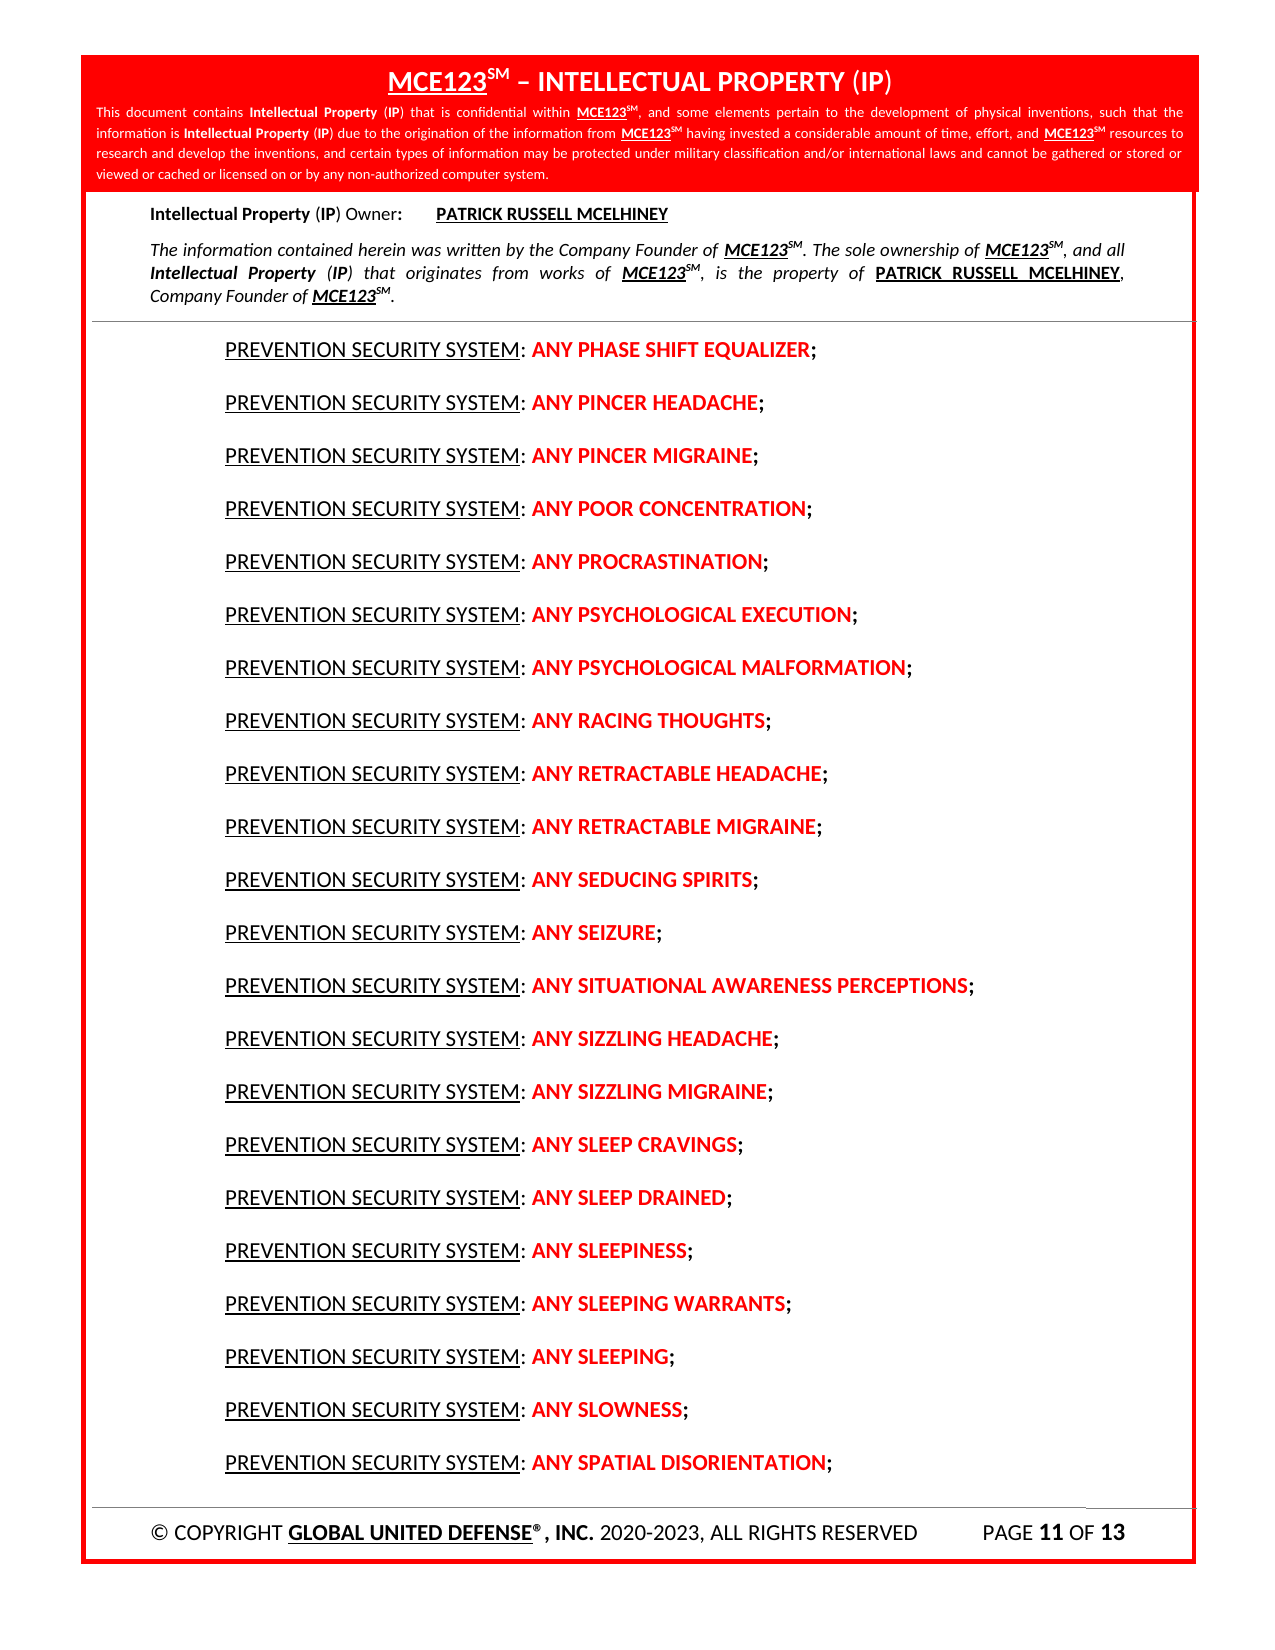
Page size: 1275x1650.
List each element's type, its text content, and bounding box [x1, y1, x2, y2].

text PREVENTION SECURITY SYSTEM: ANY SLEEPING; [187, 1342, 1125, 1370]
text PREVENTION SECURITY SYSTEM: ANY PINCER MIGRAINE; [187, 441, 1125, 469]
text PREVENTION SECURITY SYSTEM: ANY PROCRASTINATION; [187, 547, 1125, 575]
text PREVENTION SECURITY SYSTEM: ANY PINCER HEADACHE; [187, 388, 1125, 416]
text PREVENTION SECURITY SYSTEM: ANY SLEEP DRAINED; [187, 1183, 1125, 1211]
text PREVENTION SECURITY SYSTEM: ANY SITUATIONAL AWARENESS PERCEPTIONS; [187, 971, 1125, 999]
text PREVENTION SECURITY SYSTEM: ANY PSYCHOLOGICAL MALFORMATION; [187, 653, 1125, 681]
text PREVENTION SECURITY SYSTEM: ANY SEIZURE; [187, 918, 1125, 946]
text PREVENTION SECURITY SYSTEM: ANY SLEEPINESS; [187, 1236, 1125, 1264]
text PREVENTION SECURITY SYSTEM: ANY POOR CONCENTRATION; [187, 494, 1125, 522]
text PREVENTION SECURITY SYSTEM: ANY RETRACTABLE HEADACHE; [187, 759, 1125, 787]
text PREVENTION SECURITY SYSTEM: ANY PSYCHOLOGICAL EXECUTION; [187, 600, 1125, 628]
text PREVENTION SECURITY SYSTEM: ANY PHASE SHIFT EQUALIZER; [187, 335, 1125, 363]
text PREVENTION SECURITY SYSTEM: ANY RACING THOUGHTS; [187, 706, 1125, 734]
text PREVENTION SECURITY SYSTEM: ANY SIZZLING MIGRAINE; [187, 1077, 1125, 1105]
text PREVENTION SECURITY SYSTEM: ANY SPATIAL DISORIENTATION; [187, 1448, 1125, 1476]
text PREVENTION SECURITY SYSTEM: ANY SLOWNESS; [187, 1395, 1125, 1423]
text PREVENTION SECURITY SYSTEM: ANY SEDUCING SPIRITS; [187, 865, 1125, 893]
text PREVENTION SECURITY SYSTEM: ANY SIZZLING HEADACHE; [187, 1024, 1125, 1052]
text PREVENTION SECURITY SYSTEM: ANY SLEEP CRAVINGS; [187, 1130, 1125, 1158]
text PREVENTION SECURITY SYSTEM: ANY RETRACTABLE MIGRAINE; [187, 812, 1125, 840]
text PREVENTION SECURITY SYSTEM: ANY SLEEPING WARRANTS; [187, 1289, 1125, 1317]
